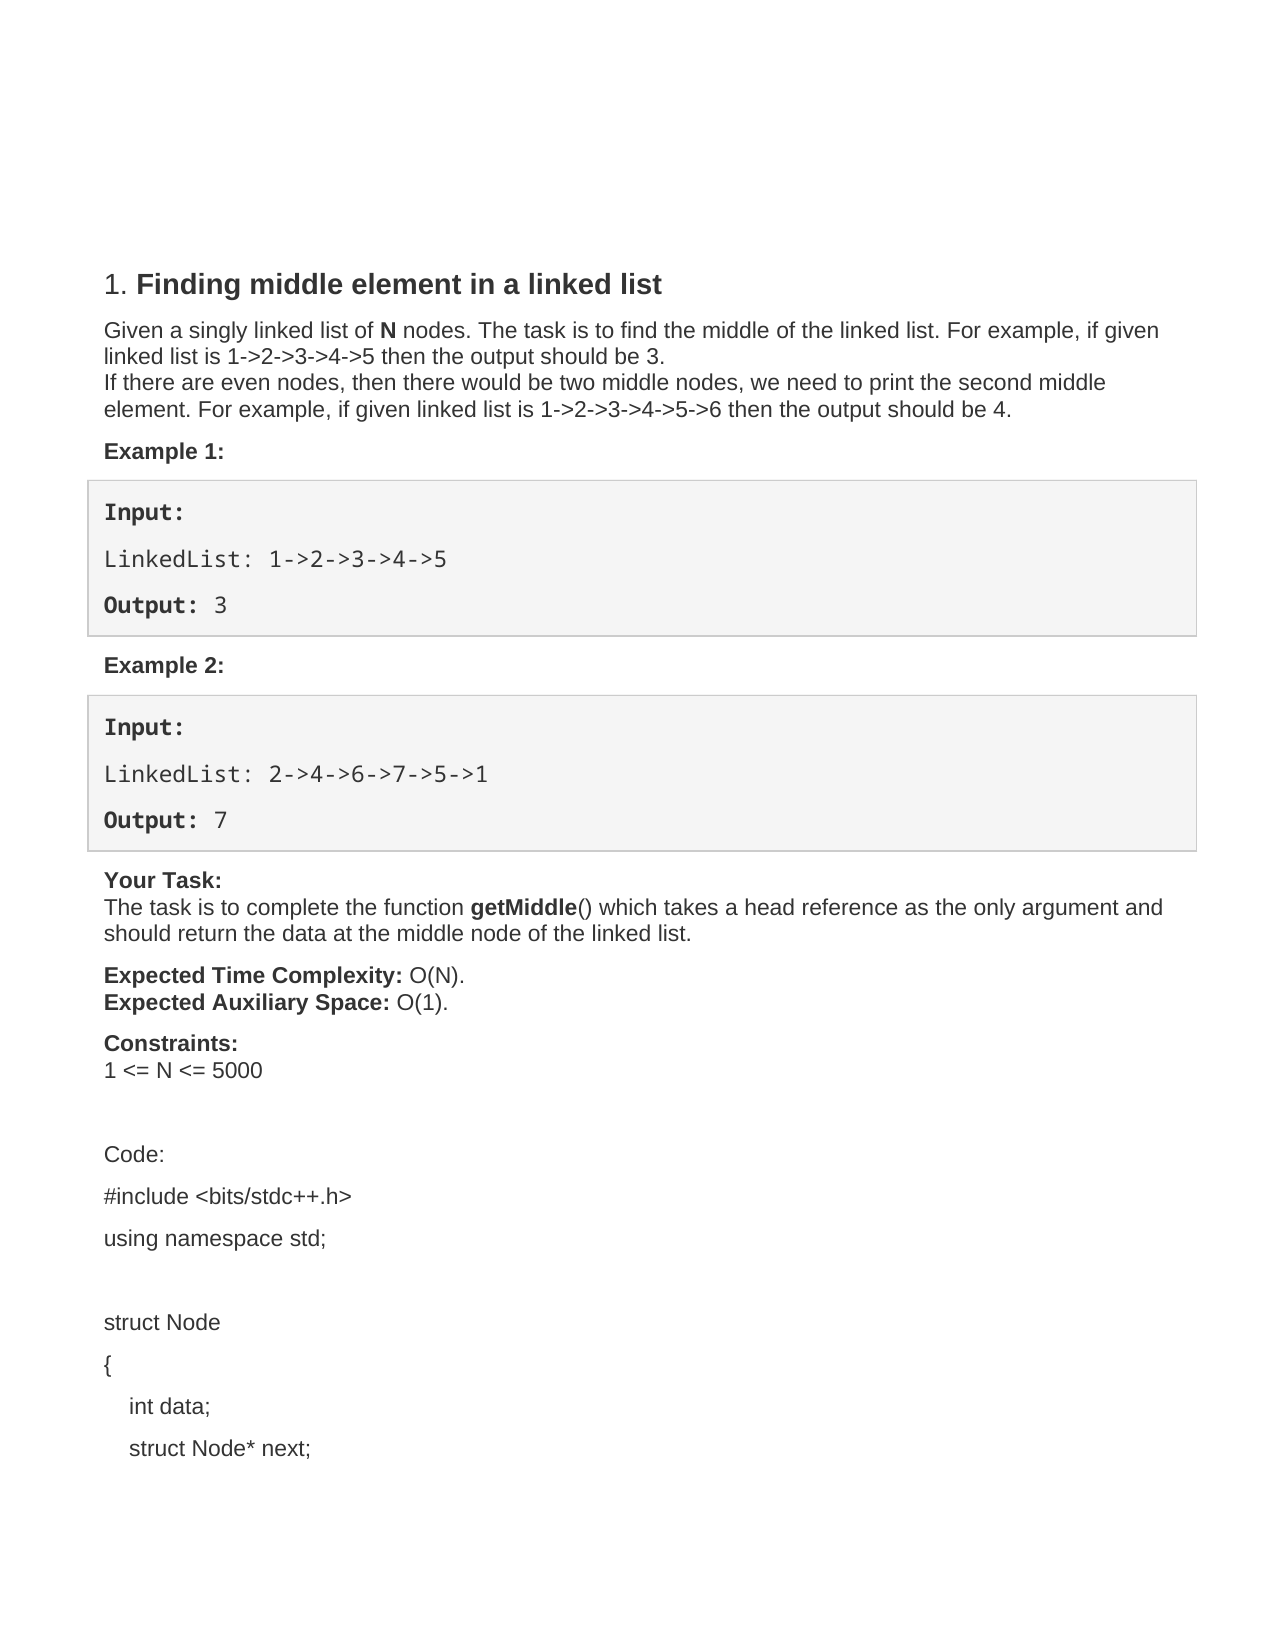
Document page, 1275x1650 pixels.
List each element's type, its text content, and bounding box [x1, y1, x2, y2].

text Input: [89, 481, 1196, 526]
text Output: 3 [89, 573, 1196, 635]
text Your Task: The task is to complete the function getMiddle() which takes a head reference as the only argument and should return the data at the middle node of the linked list. [103, 867, 1181, 946]
text int data; [103, 1393, 1181, 1419]
text LinkedList: 2->4->6->7->5->1 [89, 741, 1196, 788]
text struct Node* next; [103, 1434, 1181, 1461]
text Example 2: [103, 652, 1181, 679]
text Code: [103, 1141, 1181, 1167]
text Output: 7 [89, 788, 1196, 850]
text Example 1: [103, 438, 1181, 464]
text struct Node [103, 1309, 1181, 1335]
text #include <bits/stdc++.h> [103, 1183, 1181, 1209]
text using namespace std; [103, 1225, 1181, 1251]
text Constraints: 1 <= N <= 5000 [103, 1030, 1181, 1083]
text Given a singly linked list of N nodes. The task is to find the middle of the linked list. For example, if given linked list is 1->2->3->4->5 then the output should be 3. If there are even nodes, then there would be two middle nodes, we need to print the second middle element. For example, if given linked list is 1->2->3->4->5->6 then the output should be 4. [103, 317, 1181, 422]
text { [103, 1351, 1181, 1377]
text LinkedList: 1->2->3->4->5 [89, 526, 1196, 573]
text 1. Finding middle element in a linked list [103, 267, 1181, 301]
text Expected Time Complexity: O(N). Expected Auxiliary Space: O(1). [103, 962, 1181, 1015]
text Input: [89, 696, 1196, 741]
